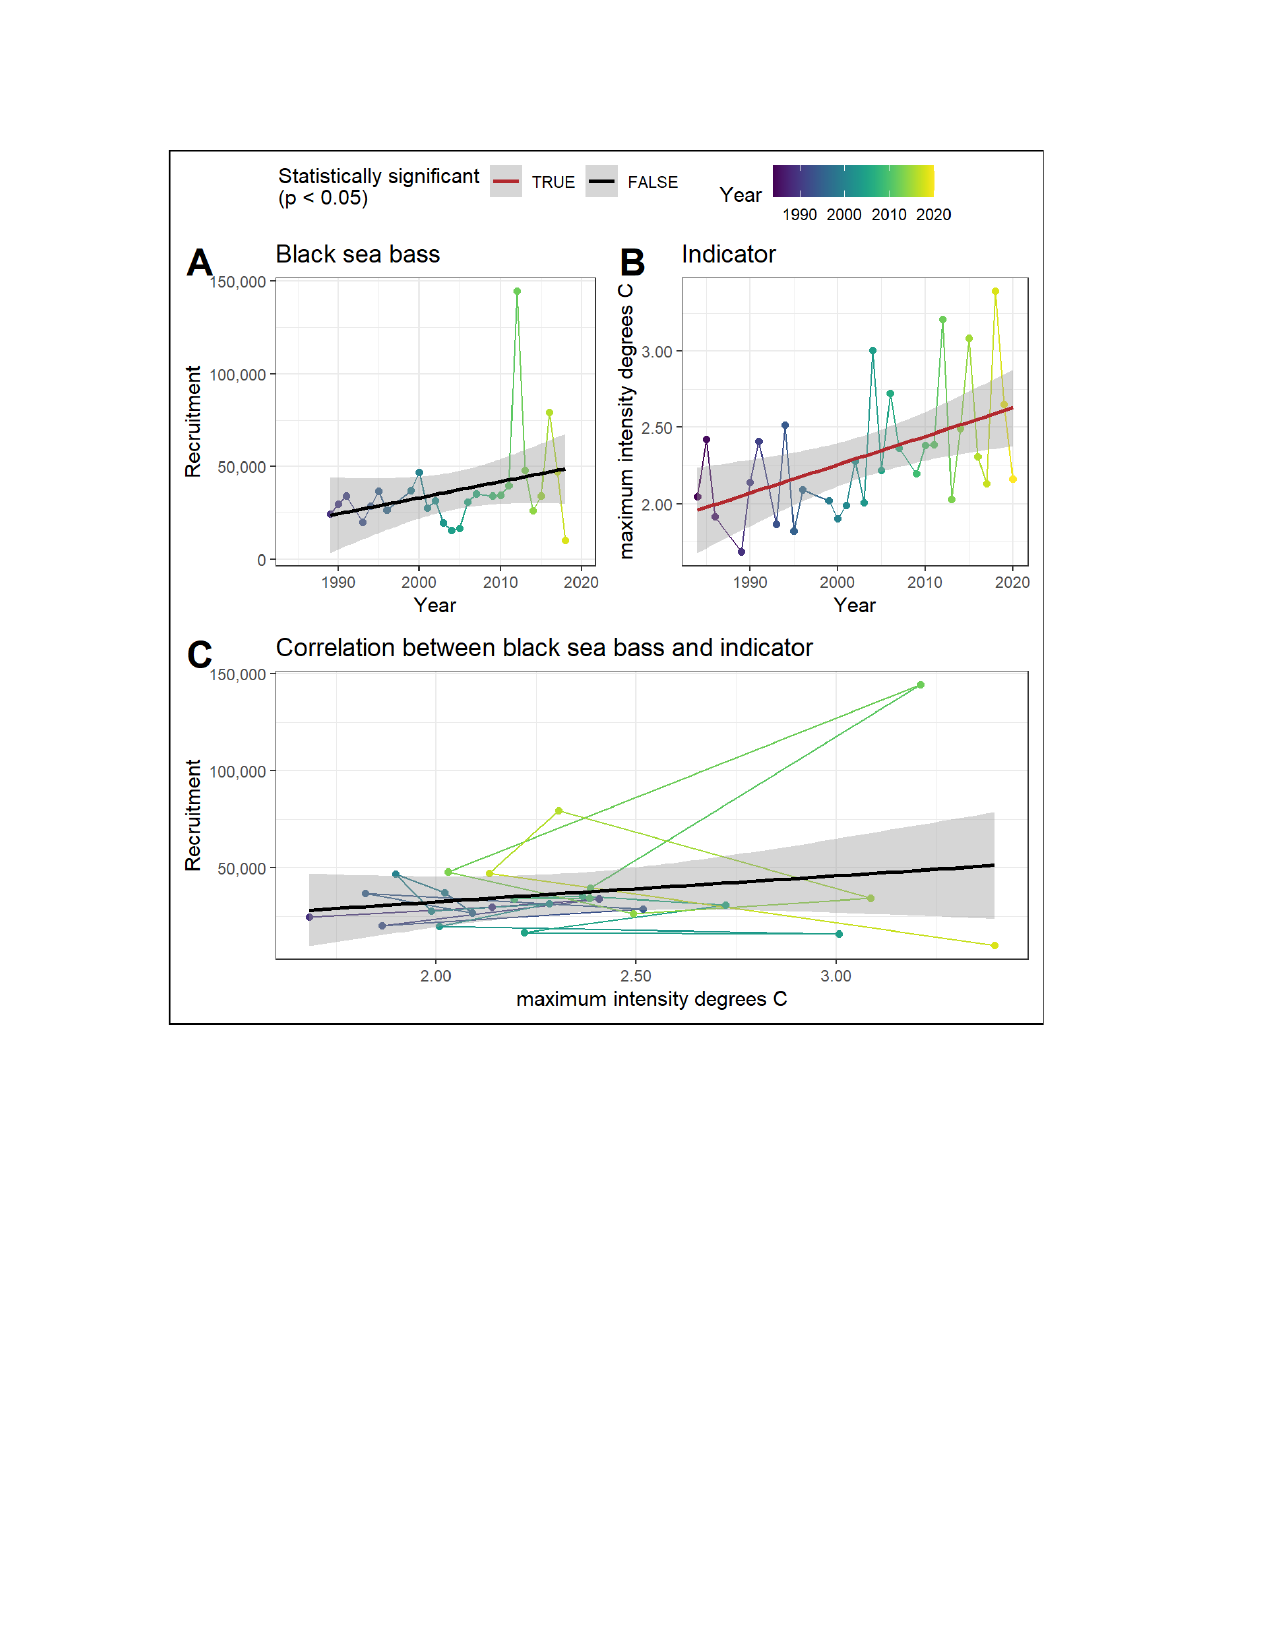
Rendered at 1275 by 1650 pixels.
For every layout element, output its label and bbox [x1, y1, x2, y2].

picture [168, 150, 1044, 1025]
